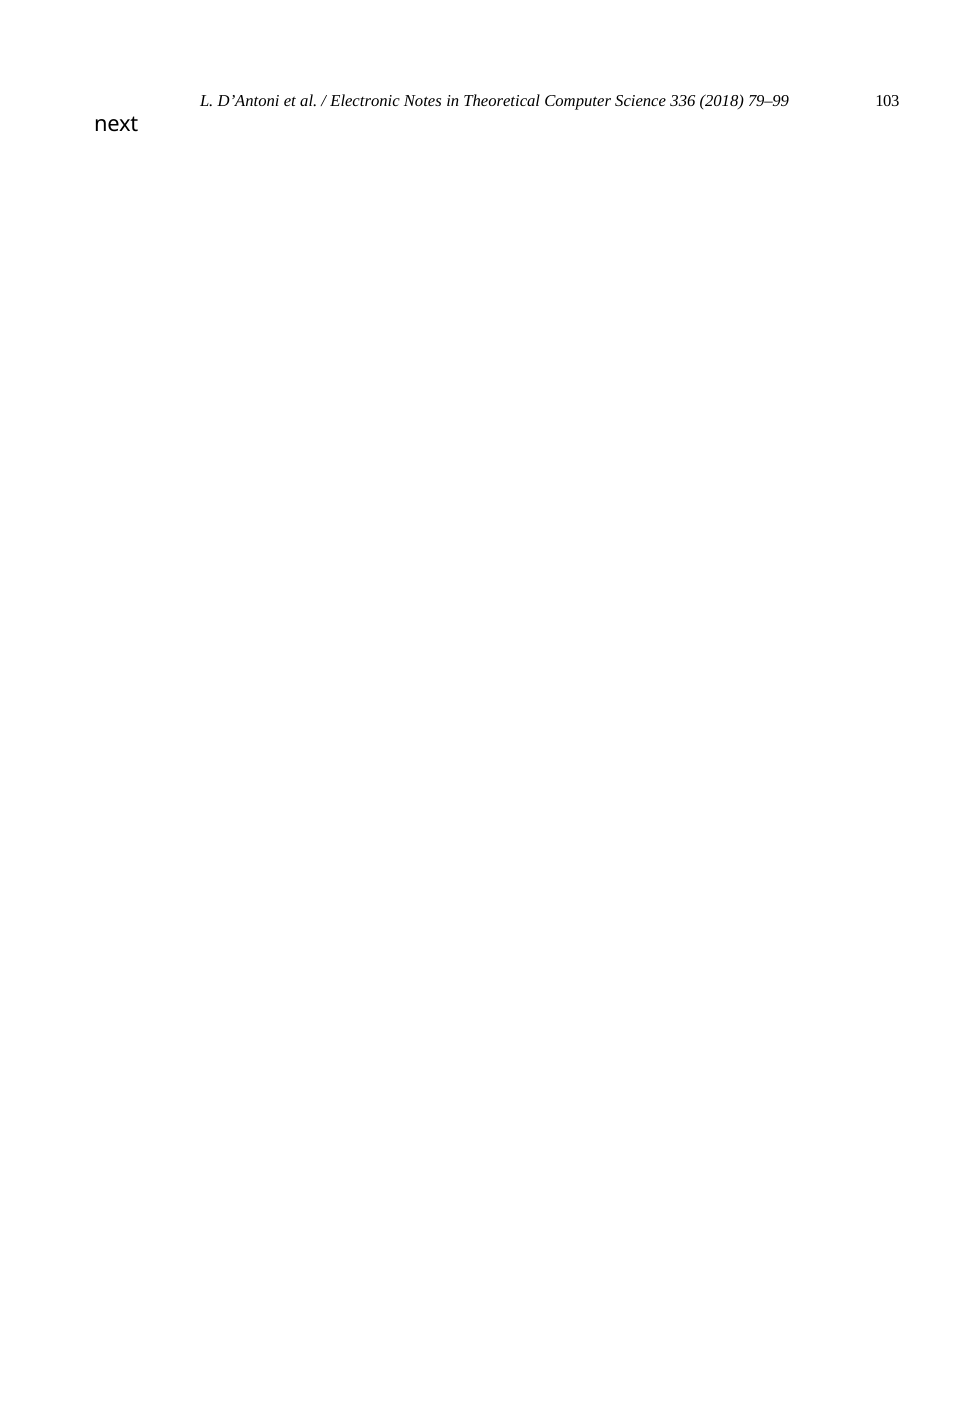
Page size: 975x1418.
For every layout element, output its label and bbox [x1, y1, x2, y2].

text [94, 110, 919, 137]
